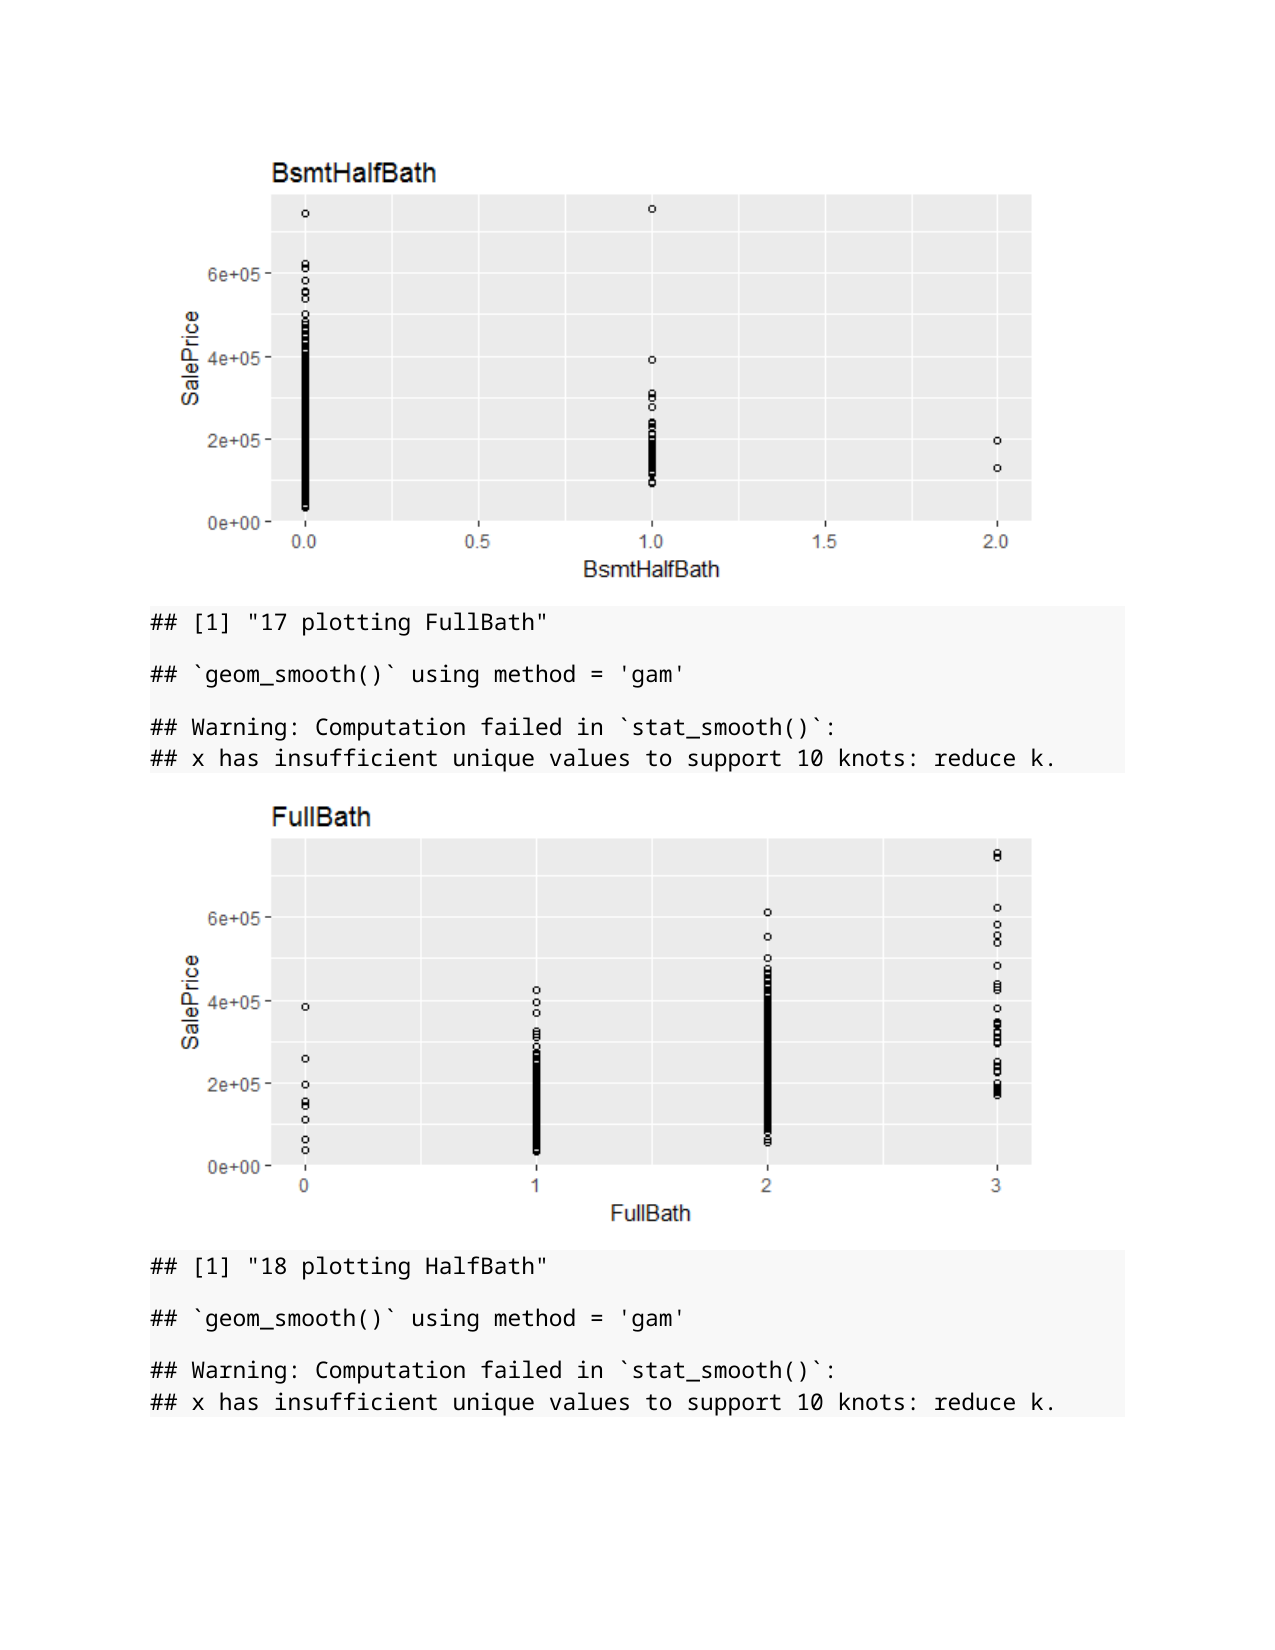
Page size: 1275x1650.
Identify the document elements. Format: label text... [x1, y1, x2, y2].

text ## `geom_smooth()` using method = 'gam' [150, 658, 1125, 689]
picture [168, 793, 1044, 1232]
text ## [1] "17 plotting FullBath" [150, 606, 1125, 637]
text ## Warning: Computation failed in `stat_smooth()`: ## x has insufficient unique values to support 10 knots: reduce k. [150, 710, 1125, 773]
text ## [1] "18 plotting HalfBath" [150, 1250, 1125, 1281]
text ## `geom_smooth()` using method = 'gam' [150, 1302, 1125, 1333]
text ## Warning: Computation failed in `stat_smooth()`: ## x has insufficient unique values to support 10 knots: reduce k. [150, 1354, 1125, 1417]
picture [168, 150, 1044, 588]
